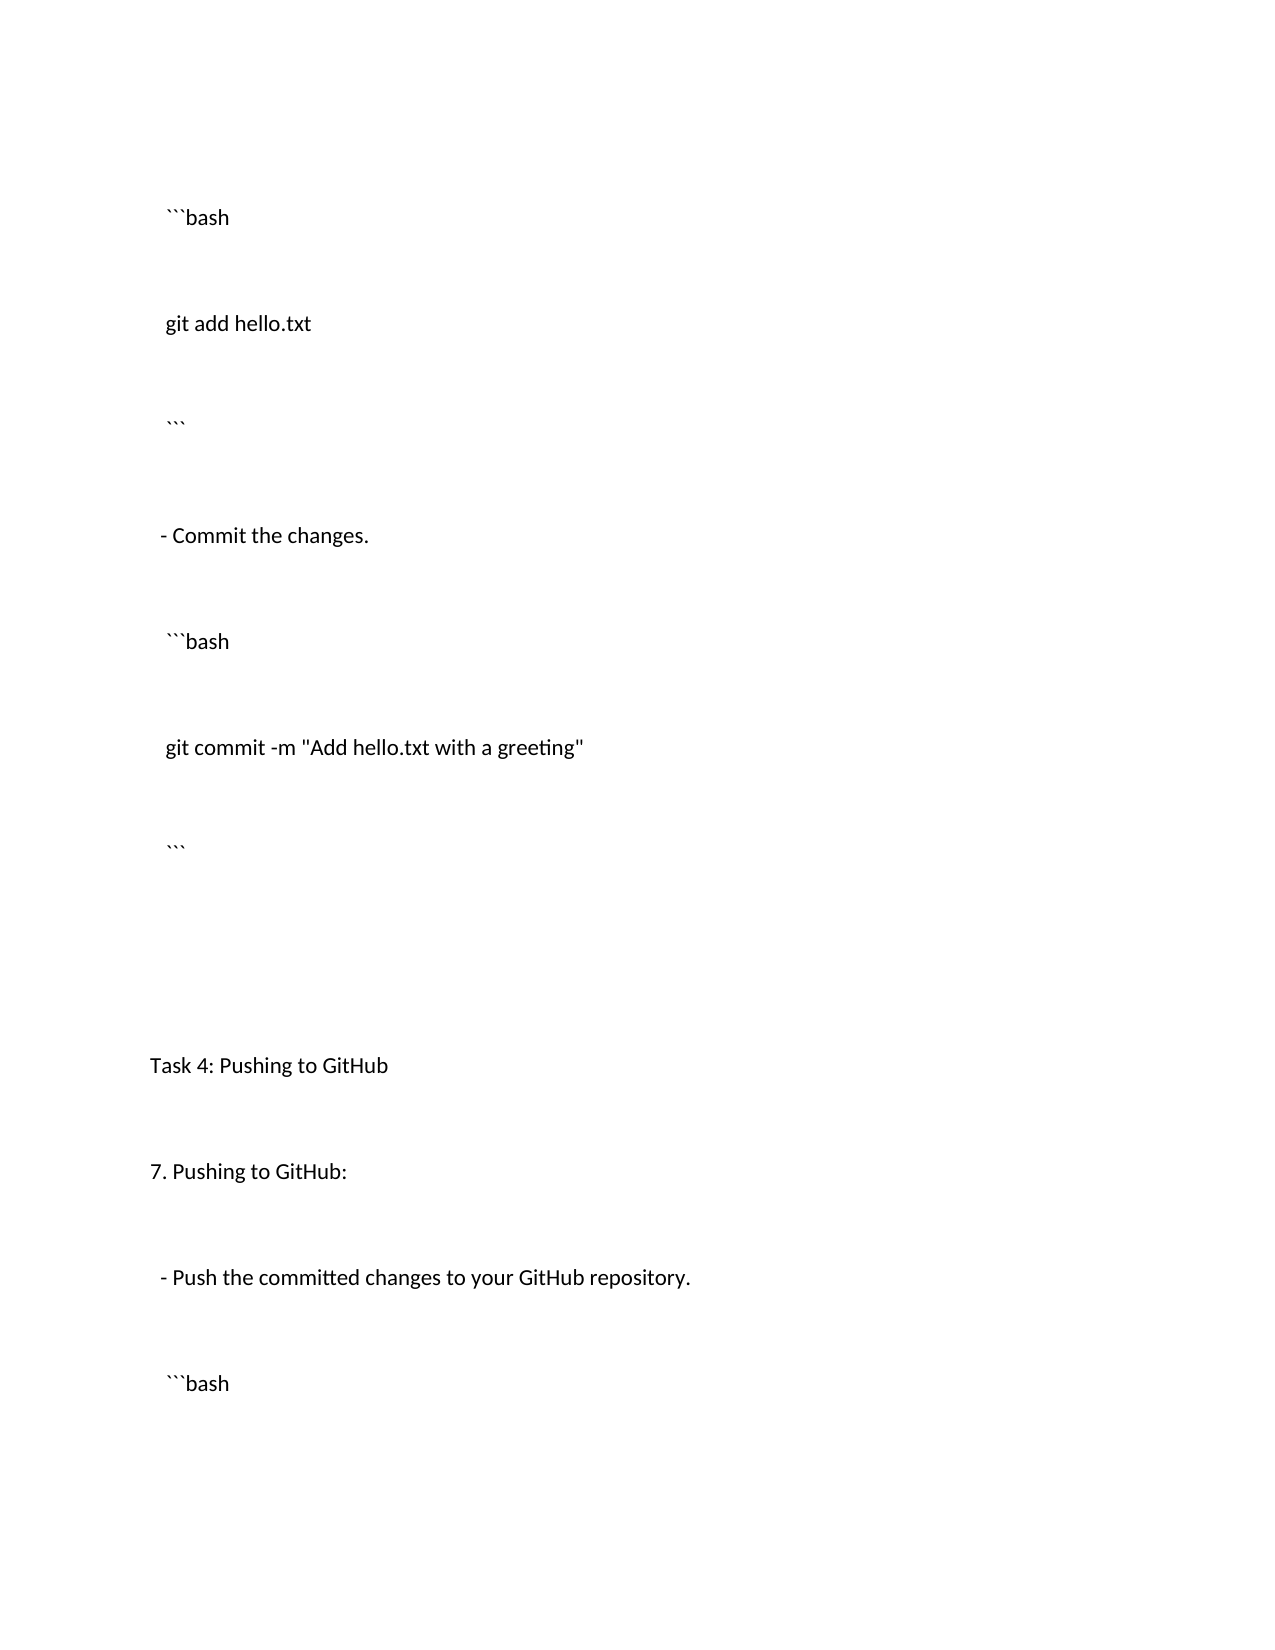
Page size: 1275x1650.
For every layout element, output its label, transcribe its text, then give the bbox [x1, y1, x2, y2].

text ```bash [150, 1369, 1125, 1397]
text git commit -m "Add hello.txt with a greeting" [150, 733, 1125, 761]
text - Push the committed changes to your GitHub repository. [150, 1263, 1125, 1291]
text git add hello.txt [150, 309, 1125, 337]
text - Commit the changes. [150, 521, 1125, 549]
text 7. Pushing to GitHub: [150, 1157, 1125, 1185]
text ```bash [150, 203, 1125, 231]
text ```bash [150, 627, 1125, 655]
text ``` [150, 415, 1125, 443]
text ``` [150, 839, 1125, 867]
text Task 4: Pushing to GitHub [150, 1051, 1125, 1079]
